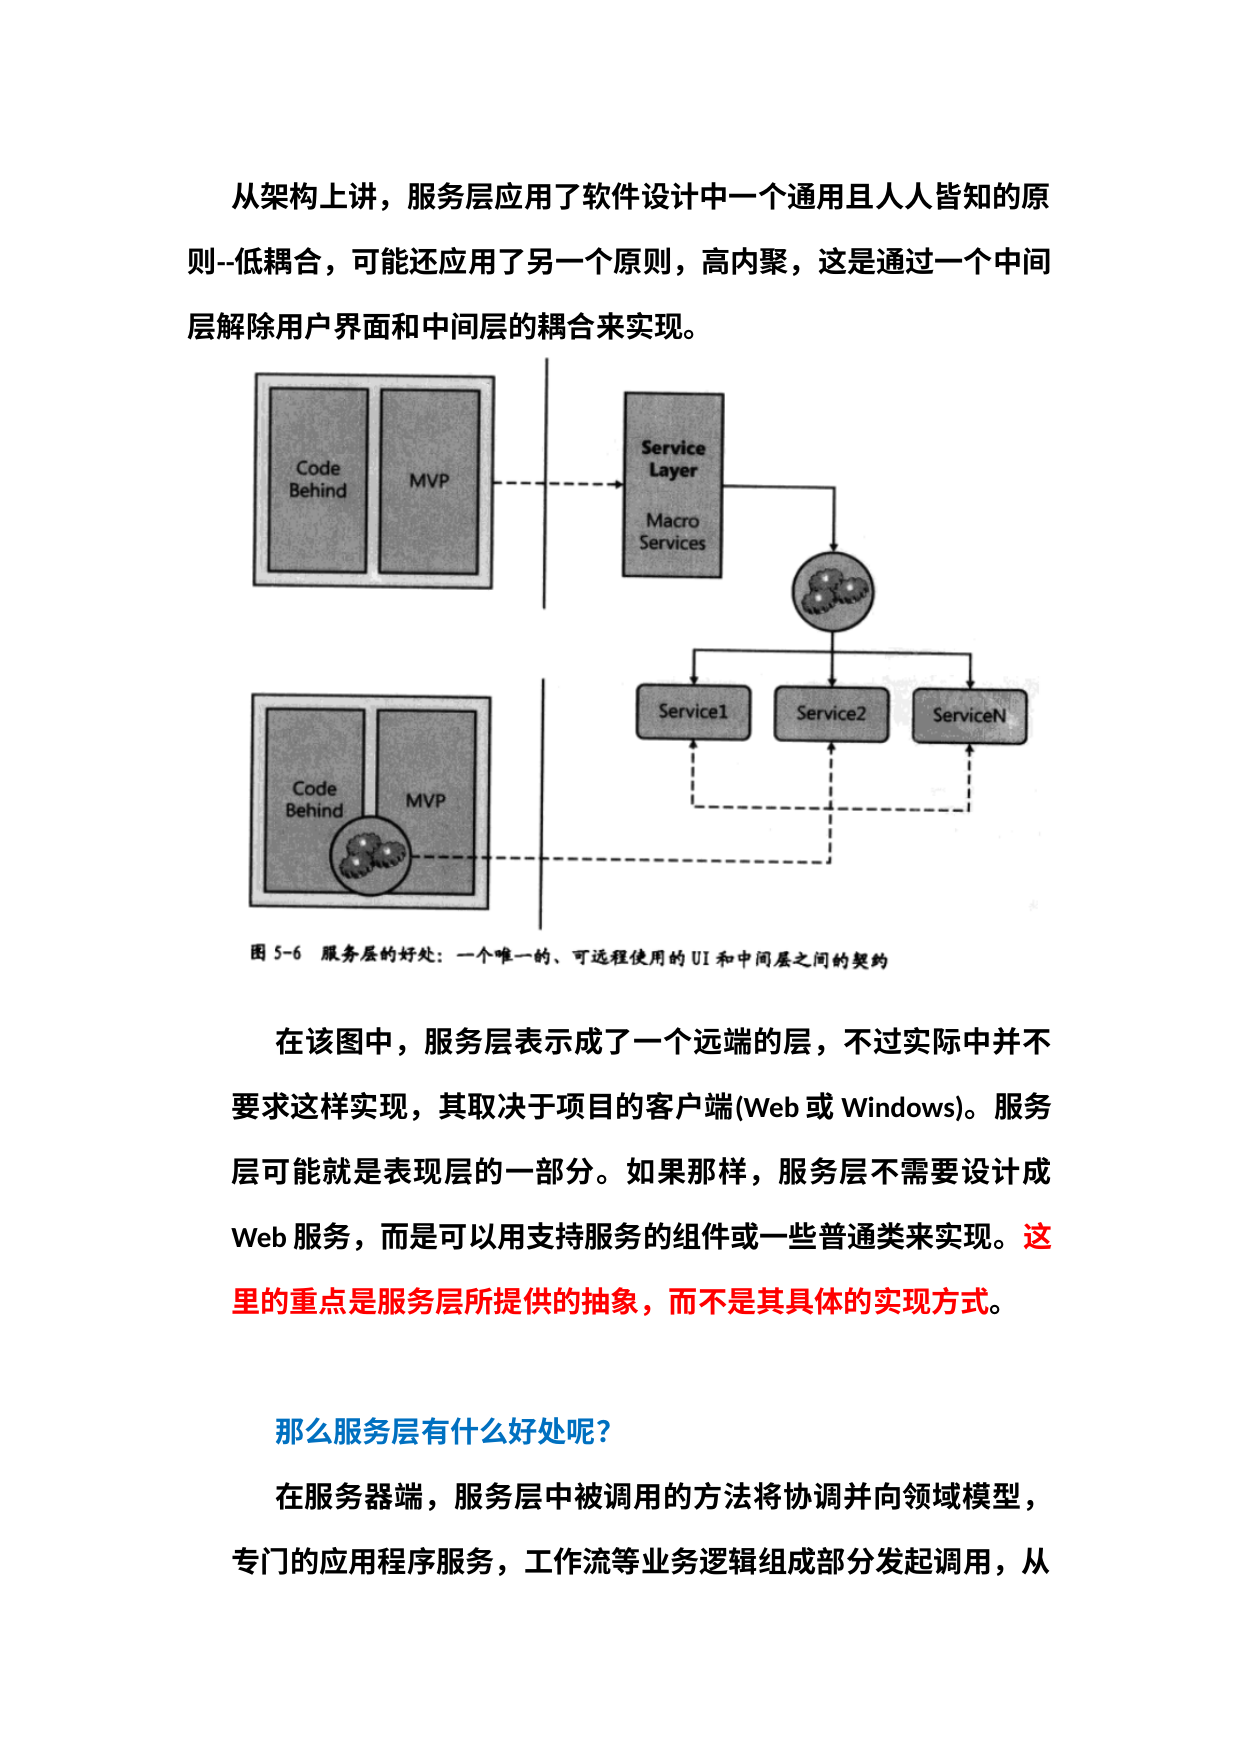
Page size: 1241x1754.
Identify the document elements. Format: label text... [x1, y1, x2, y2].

text 那么服务层有什么好处呢？ [231, 1397, 1053, 1462]
text 从架构上讲，服务层应用了软件设计中一个通用且人人皆知的原则--低耦合，可能还应用了另一个原则，高内聚，这是通过一个中间层解除用户界面和中间层的耦合来实现。 [187, 162, 1053, 357]
text 在该图中，服务层表示成了一个远端的层，不过实际中并不要求这样实现，其取决于项目的客户端(Web或Windows)。服务层可能就是表现层的一部分。如果那样，服务层不需要设计成Web服务，而是可以用支持服务的组件或一些普通类来实现。这里的重点是服务层所提供的抽象，而不是其具体的实现方式。 [231, 1007, 1053, 1332]
picture [231, 357, 1096, 977]
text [231, 1462, 1053, 1592]
